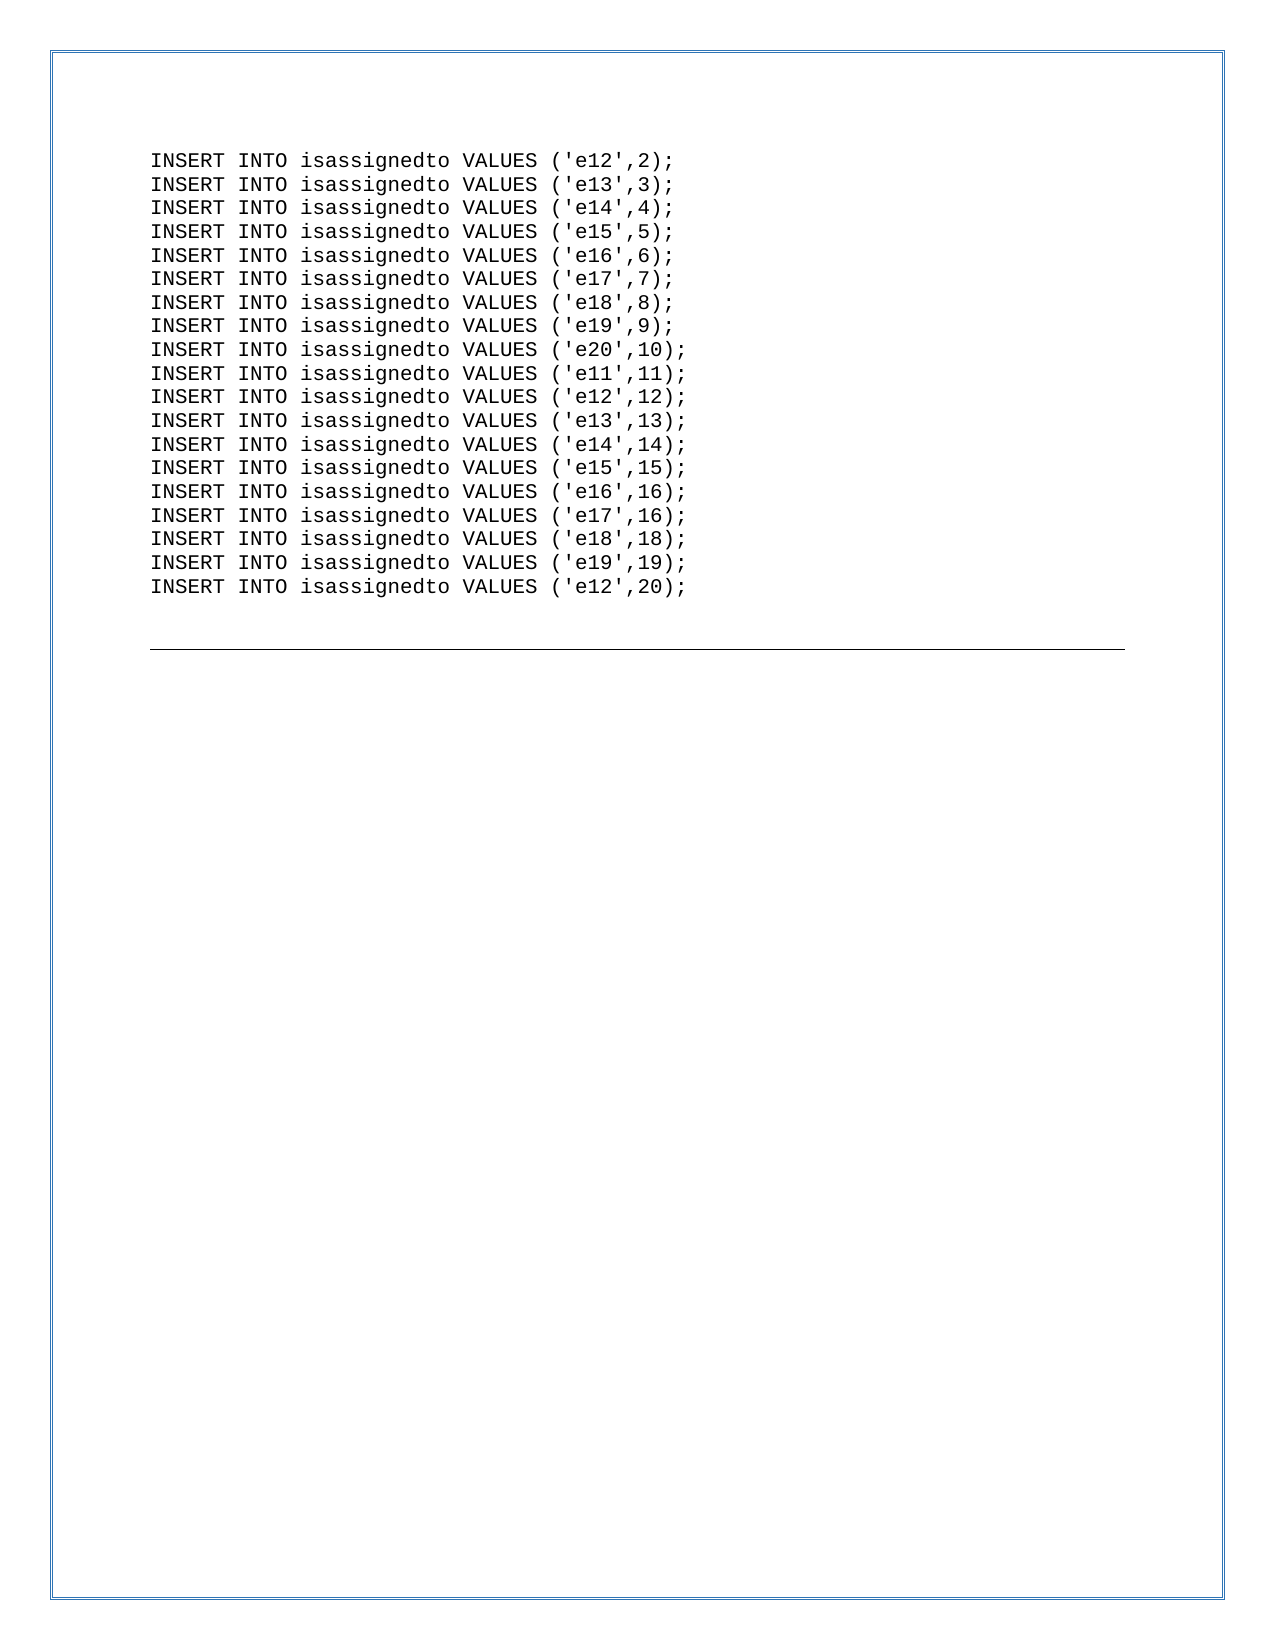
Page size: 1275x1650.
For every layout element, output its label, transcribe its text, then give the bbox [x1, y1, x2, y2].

text INSERT INTO isassignedto VALUES ('e19',9); [150, 316, 1125, 339]
text INSERT INTO isassignedto VALUES ('e12',2); [150, 150, 1125, 174]
text INSERT INTO isassignedto VALUES ('e14',14); [150, 434, 1125, 457]
text INSERT INTO isassignedto VALUES ('e11',11); [150, 363, 1125, 386]
text INSERT INTO isassignedto VALUES ('e18',18); [150, 528, 1125, 552]
text INSERT INTO isassignedto VALUES ('e12',12); [150, 386, 1125, 410]
text INSERT INTO isassignedto VALUES ('e16',16); [150, 481, 1125, 505]
text INSERT INTO isassignedto VALUES ('e14',4); [150, 197, 1125, 221]
text INSERT INTO isassignedto VALUES ('e16',6); [150, 244, 1125, 268]
text INSERT INTO isassignedto VALUES ('e17',7); [150, 268, 1125, 292]
text INSERT INTO isassignedto VALUES ('e13',3); [150, 174, 1125, 197]
text INSERT INTO isassignedto VALUES ('e12',20); [150, 576, 1125, 599]
text INSERT INTO isassignedto VALUES ('e15',15); [150, 457, 1125, 481]
text INSERT INTO isassignedto VALUES ('e20',10); [150, 339, 1125, 363]
text INSERT INTO isassignedto VALUES ('e15',5); [150, 221, 1125, 244]
text INSERT INTO isassignedto VALUES ('e19',19); [150, 552, 1125, 576]
text INSERT INTO isassignedto VALUES ('e13',13); [150, 410, 1125, 434]
text INSERT INTO isassignedto VALUES ('e18',8); [150, 292, 1125, 316]
text INSERT INTO isassignedto VALUES ('e17',16); [150, 505, 1125, 528]
